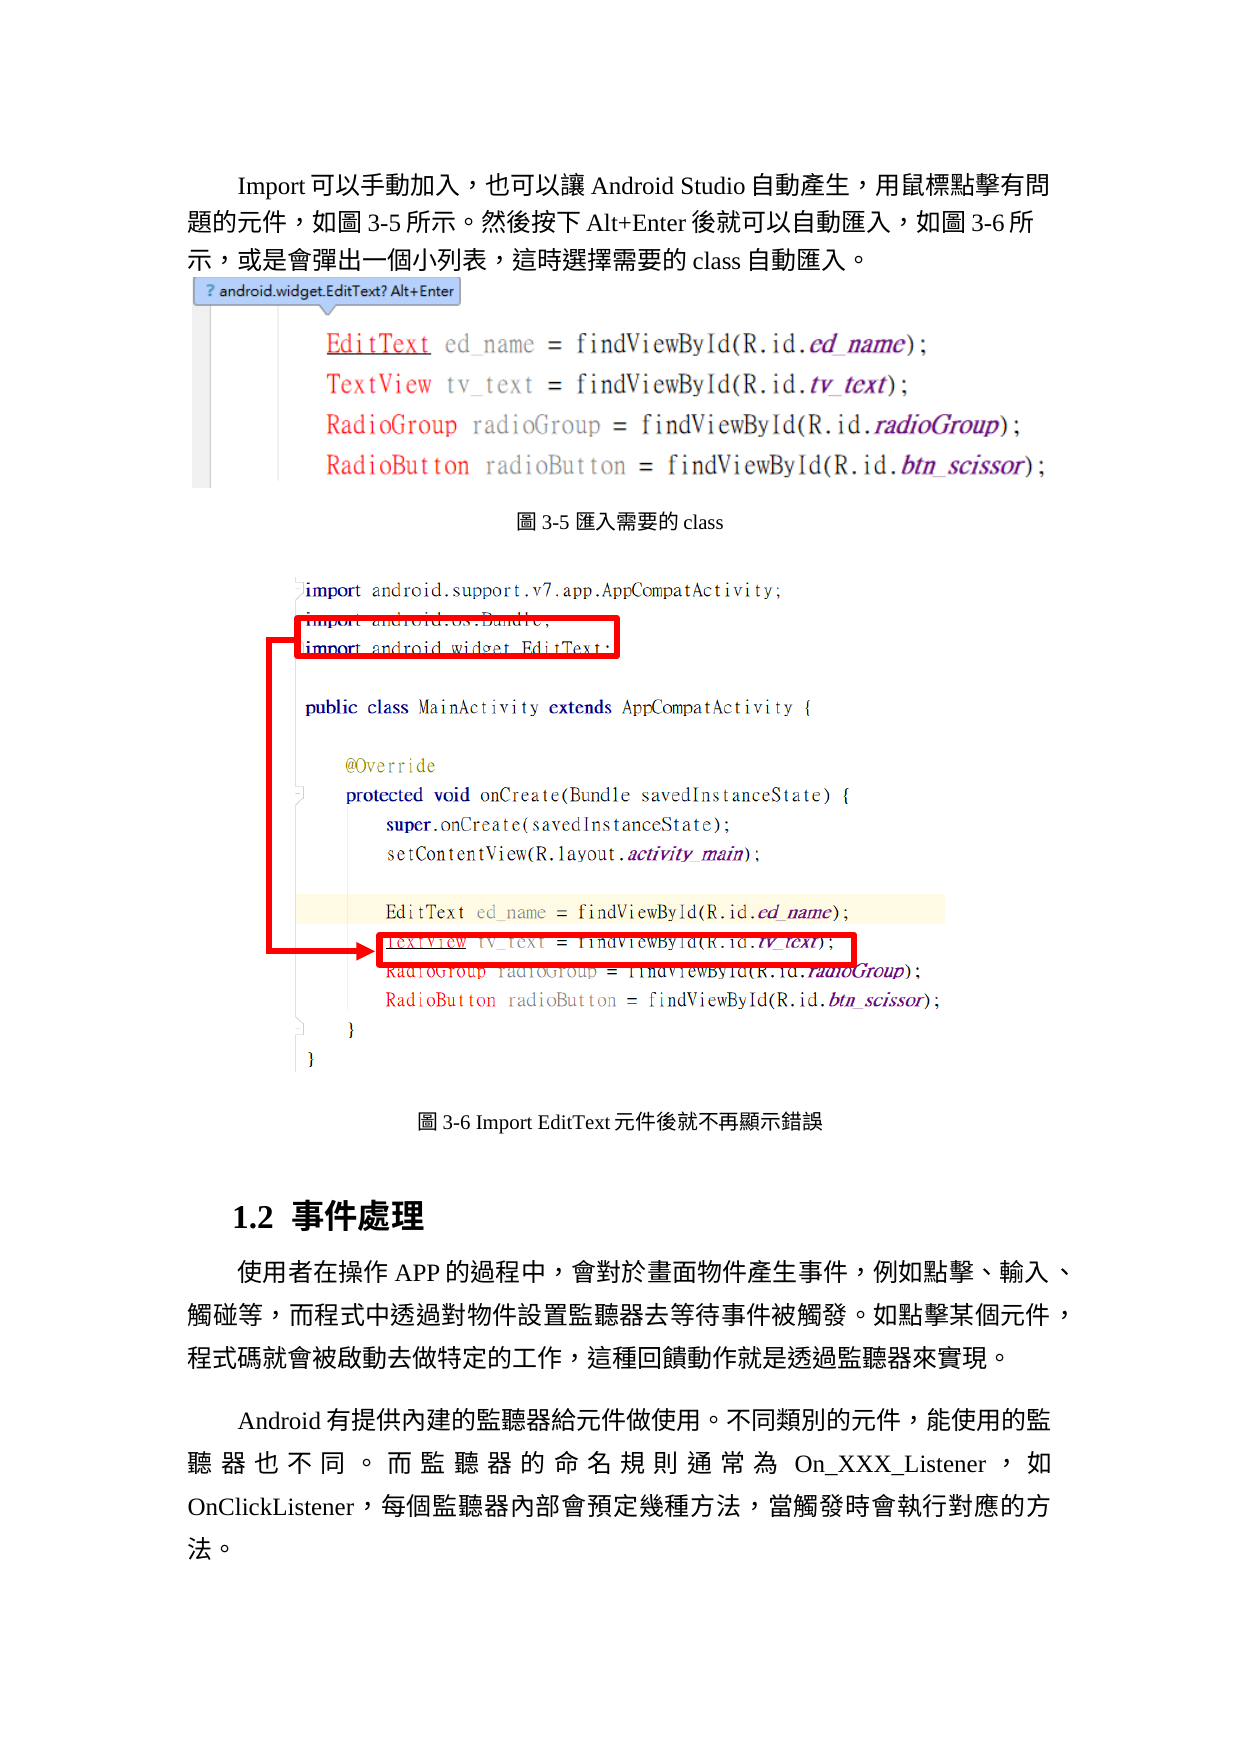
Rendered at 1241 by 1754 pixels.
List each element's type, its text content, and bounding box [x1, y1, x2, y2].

text Import可以手動加入，也可以讓Android Studio自動產生，用鼠標點擊有問題的元件，如圖3-5所示。然後按下Alt+Enter後就可以自動匯入，如圖3-6所示，或是會彈出一個小列表，這時選擇需要的class自動匯入。 [187, 164, 1053, 277]
list 事件處理 [232, 1177, 1053, 1252]
picture [295, 577, 945, 1072]
text 圖3-5 匯入需要的class [187, 502, 1053, 539]
text 使用者在操作APP的過程中，會對於畫面物件產生事件，例如點擊、輸入、觸碰等，而程式中透過對物件設置監聽器去等待事件被觸發。如點擊某個元件，程式碼就會被啟動去做特定的工作，這種回饋動作就是透過監聽器來實現。 [187, 1252, 1053, 1376]
picture [192, 277, 1049, 488]
picture [383, 938, 851, 962]
text 圖3-6 Import EditText元件後就不再顯示錯誤 [187, 1102, 1053, 1139]
text Android有提供內建的監聽器給元件做使用。不同類別的元件，能使用的監聽器也不同。而監聽器的命名規則通常為On_XXX_Listener，如OnClickListener，每個監聽器內部會預定幾種方法，當觸發時會執行對應的方法。 [187, 1400, 1053, 1567]
picture [301, 621, 614, 653]
